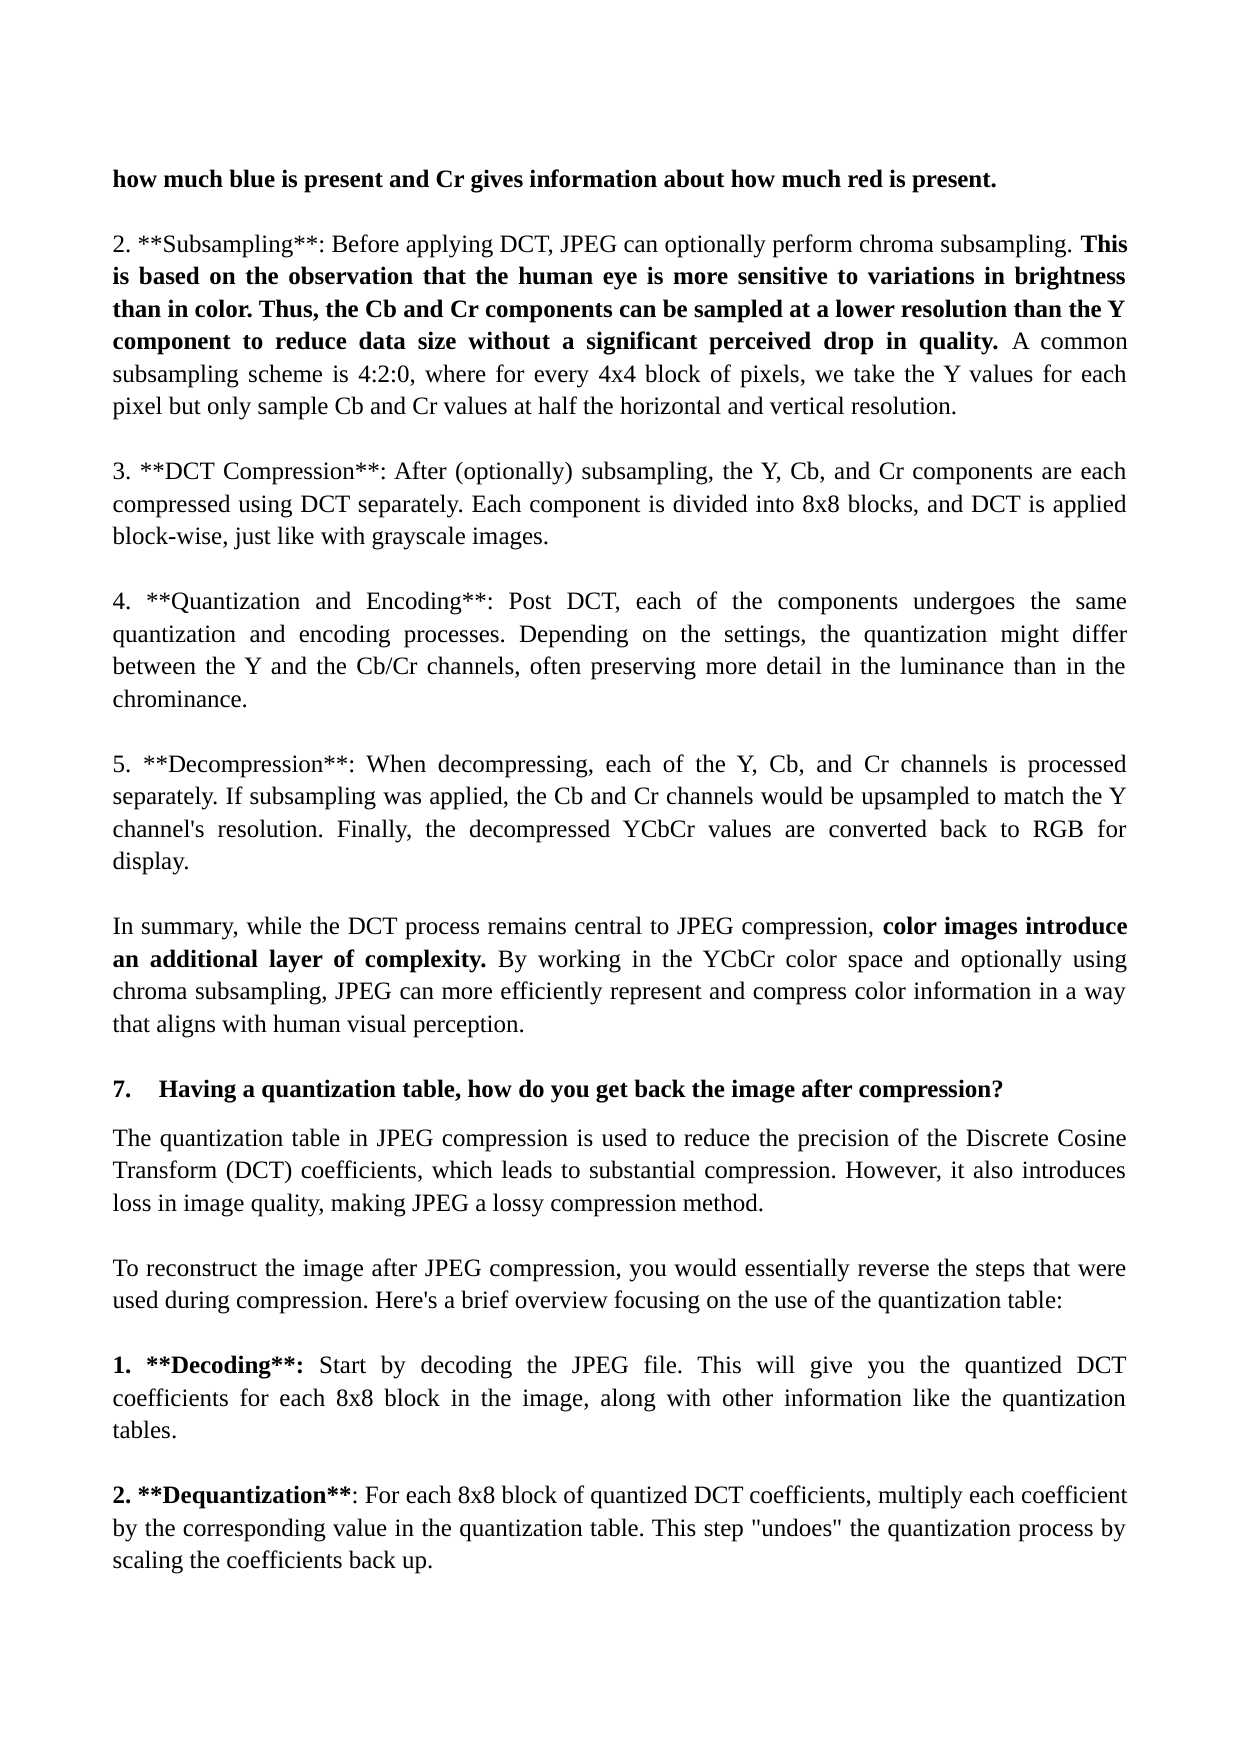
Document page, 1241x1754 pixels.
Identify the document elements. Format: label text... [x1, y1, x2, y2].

text 2. **Subsampling**: Before applying DCT, JPEG can optionally perform chroma subsampling. This is based on the observation that the human eye is more sensitive to variations in brightness than in color. Thus, the Cb and Cr components can be sampled at a lower resolution than the Y component to reduce data size without a significant perceived drop in quality. A common subsampling scheme is 4:2:0, where for every 4x4 block of pixels, we take the Y values for each pixel but only sample Cb and Cr values at half the horizontal and vertical resolution. [112, 227, 1128, 422]
text 3. **DCT Compression**: After (optionally) subsampling, the Y, Cb, and Cr components are each compressed using DCT separately. Each component is divided into 8x8 blocks, and DCT is applied block-wise, just like with grayscale images. [112, 454, 1128, 552]
text 4. **Quantization and Encoding**: Post DCT, each of the components undergoes the same quantization and encoding processes. Depending on the settings, the quantization might differ between the Y and the Cb/Cr channels, often preserving more detail in the luminance than in the chrominance. [112, 584, 1128, 714]
text 1. **Decoding**: Start by decoding the JPEG file. This will give you the quantized DCT coefficients for each 8x8 block in the image, along with other information like the quantization tables. [112, 1348, 1128, 1446]
text Having a quantization table, how do you get back the image after compression? [112, 1072, 1128, 1104]
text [112, 162, 1128, 194]
text To reconstruct the image after JPEG compression, you would essentially reverse the steps that were used during compression. Here's a brief overview focusing on the use of the quantization table: [112, 1251, 1128, 1316]
text 5. **Decompression**: When decompressing, each of the Y, Cb, and Cr channels is processed separately. If subsampling was applied, the Cb and Cr channels would be upsampled to match the Y channel's resolution. Finally, the decompressed YCbCr values are converted back to RGB for display. [112, 747, 1128, 877]
text The quantization table in JPEG compression is used to reduce the precision of the Discrete Cosine Transform (DCT) coefficients, which leads to substantial compression. However, it also introduces loss in image quality, making JPEG a lossy compression method. [112, 1121, 1128, 1218]
text In summary, while the DCT process remains central to JPEG compression, color images introduce an additional layer of complexity. By working in the YCbCr color space and optionally using chroma subsampling, JPEG can more efficiently represent and compress color information in a way that aligns with human visual perception. [112, 909, 1128, 1039]
text 2. **Dequantization**: For each 8x8 block of quantized DCT coefficients, multiply each coefficient by the corresponding value in the quantization table. This step "undoes" the quantization process by scaling the coefficients back up. [112, 1478, 1128, 1576]
